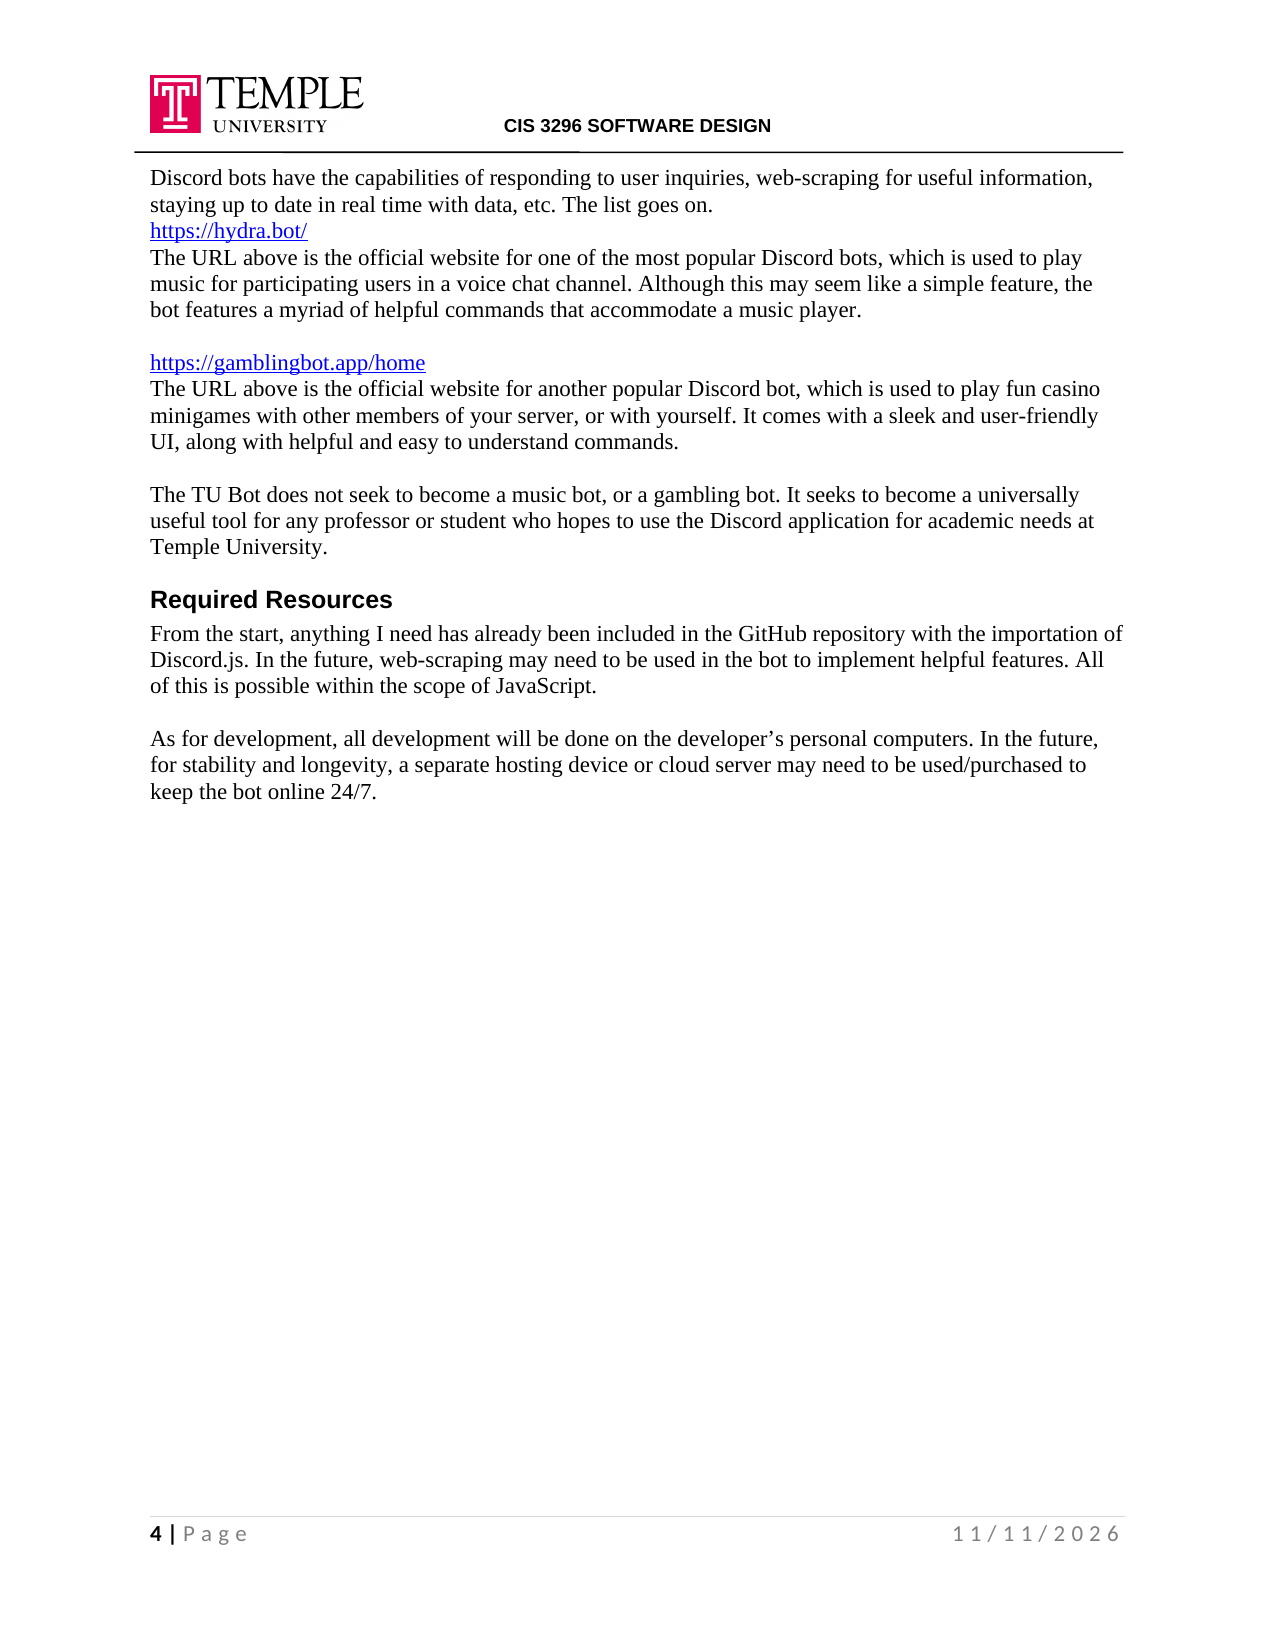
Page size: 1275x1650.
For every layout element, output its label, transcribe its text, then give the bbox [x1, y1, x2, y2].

text As for development, all development will be done on the developer’s personal computers. In the future, for stability and longevity, a separate hosting device or cloud server may need to be used/purchased to keep the bot online 24/7. [150, 725, 1125, 804]
text https://hydra.bot/ [150, 217, 1125, 243]
subtitle Required Resources [150, 585, 1125, 613]
text The URL above is the official website for another popular Discord bot, which is used to play fun casino minigames with other members of your server, or with yourself. It comes with a sleek and user-friendly UI, along with helpful and easy to understand commands. [150, 375, 1125, 454]
text From the start, anything I need has already been included in the GitHub repository with the importation of Discord.js. In the future, web-scraping may need to be used in the bot to implement helpful features. All of this is possible within the scope of JavaScript. [150, 620, 1125, 699]
text The URL above is the official website for one of the most popular Discord bots, which is used to play music for participating users in a voice chat channel. Although this may seem like a simple feature, the bot features a myriad of helpful commands that accommodate a music player. [150, 243, 1125, 323]
picture [150, 75, 364, 133]
text https://gamblingbot.app/home [150, 349, 1125, 375]
text The TU Bot does not seek to become a music bot, or a gambling bot. It seeks to become a universally useful tool for any professor or student who hopes to use the Discord application for academic needs at Temple University. [150, 481, 1125, 560]
